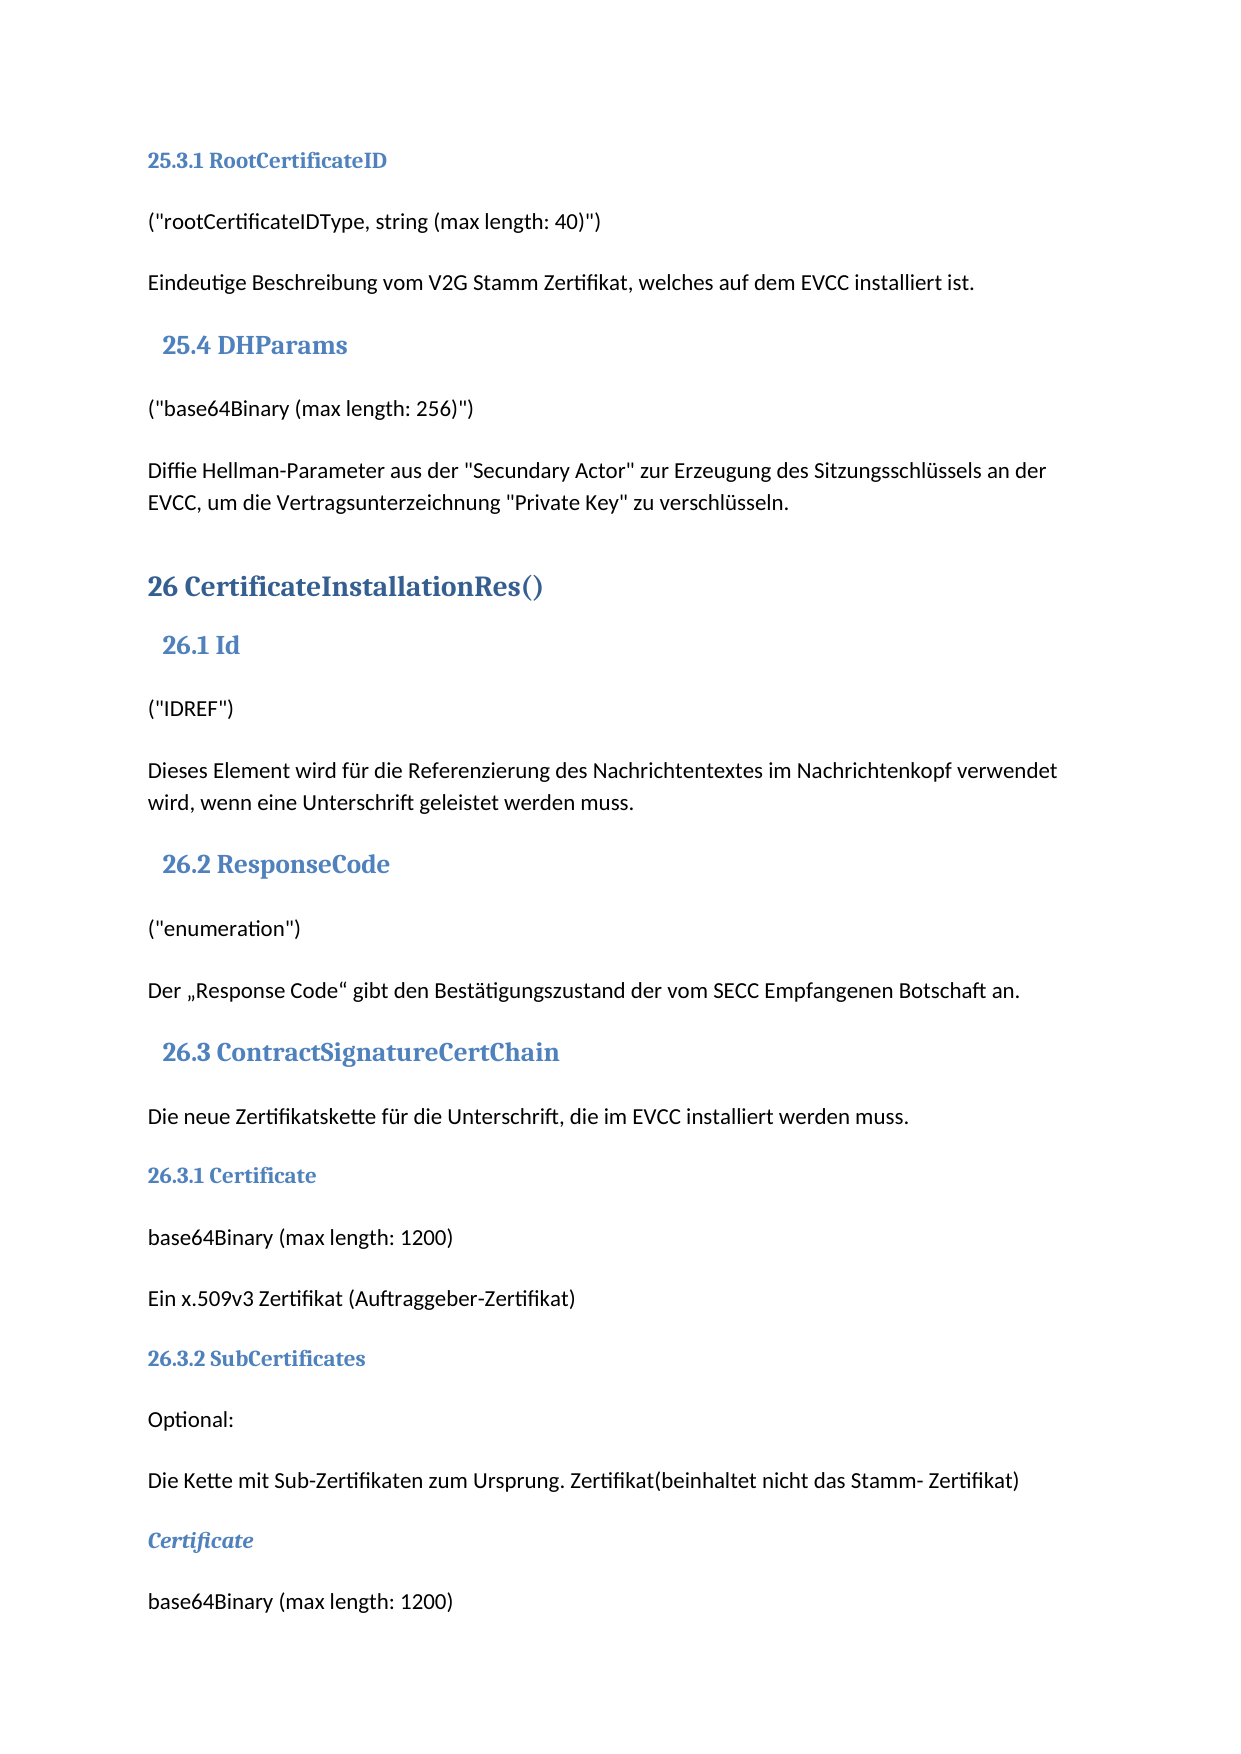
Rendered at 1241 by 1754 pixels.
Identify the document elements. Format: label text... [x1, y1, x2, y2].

text Dieses Element wird für die Referenzierung des Nachrichtentextes im Nachrichtenkopf verwendet wird, wenn eine Unterschrift geleistet werden muss. [148, 756, 1093, 816]
text ("enumeration") [148, 914, 1093, 942]
text ResponseCode [162, 849, 1093, 881]
text Optional: [148, 1405, 1093, 1433]
text base64Binary (max length: 1200) [148, 1223, 1093, 1251]
text base64Binary (max length: 1200) [148, 1587, 1093, 1615]
text Der „Response Code“ gibt den Bestätigungszustand der vom SECC Empfangenen Botschaft an. [148, 976, 1093, 1004]
text Die neue Zertifikatskette für die Unterschrift, die im EVCC installiert werden muss. [148, 1102, 1093, 1130]
text Die Kette mit Sub-Zertifikaten zum Ursprung. Zertifikat(beinhaltet nicht das Stamm- Zertifikat) [148, 1466, 1093, 1494]
text CertificateInstallationRes() [148, 570, 1093, 604]
text Diffie Hellman-Parameter aus der "Secundary Actor" zur Erzeugung des Sitzungsschlüssels an der EVCC, um die Vertragsunterzeichnung "Private Key" zu verschlüsseln. [148, 456, 1093, 516]
text RootCertificateID [148, 148, 1093, 174]
text Id [162, 630, 1093, 661]
text Certificate [148, 1163, 1093, 1190]
text ("rootCertificateIDType, string (max length: 40)") [148, 207, 1093, 235]
text ("IDREF") [148, 694, 1093, 723]
text Eindeutige Beschreibung vom V2G Stamm Zertifikat, welches auf dem EVCC installiert ist. [148, 268, 1093, 296]
text Certificate [148, 1527, 1093, 1554]
text DHParams [162, 330, 1093, 361]
text ContractSignatureCertChain [162, 1037, 1093, 1068]
text SubCertificates [148, 1345, 1093, 1372]
text ("base64Binary (max length: 256)") [148, 394, 1093, 423]
text Ein x.509v3 Zertifikat (Auftraggeber-Zertifikat) [148, 1284, 1093, 1312]
